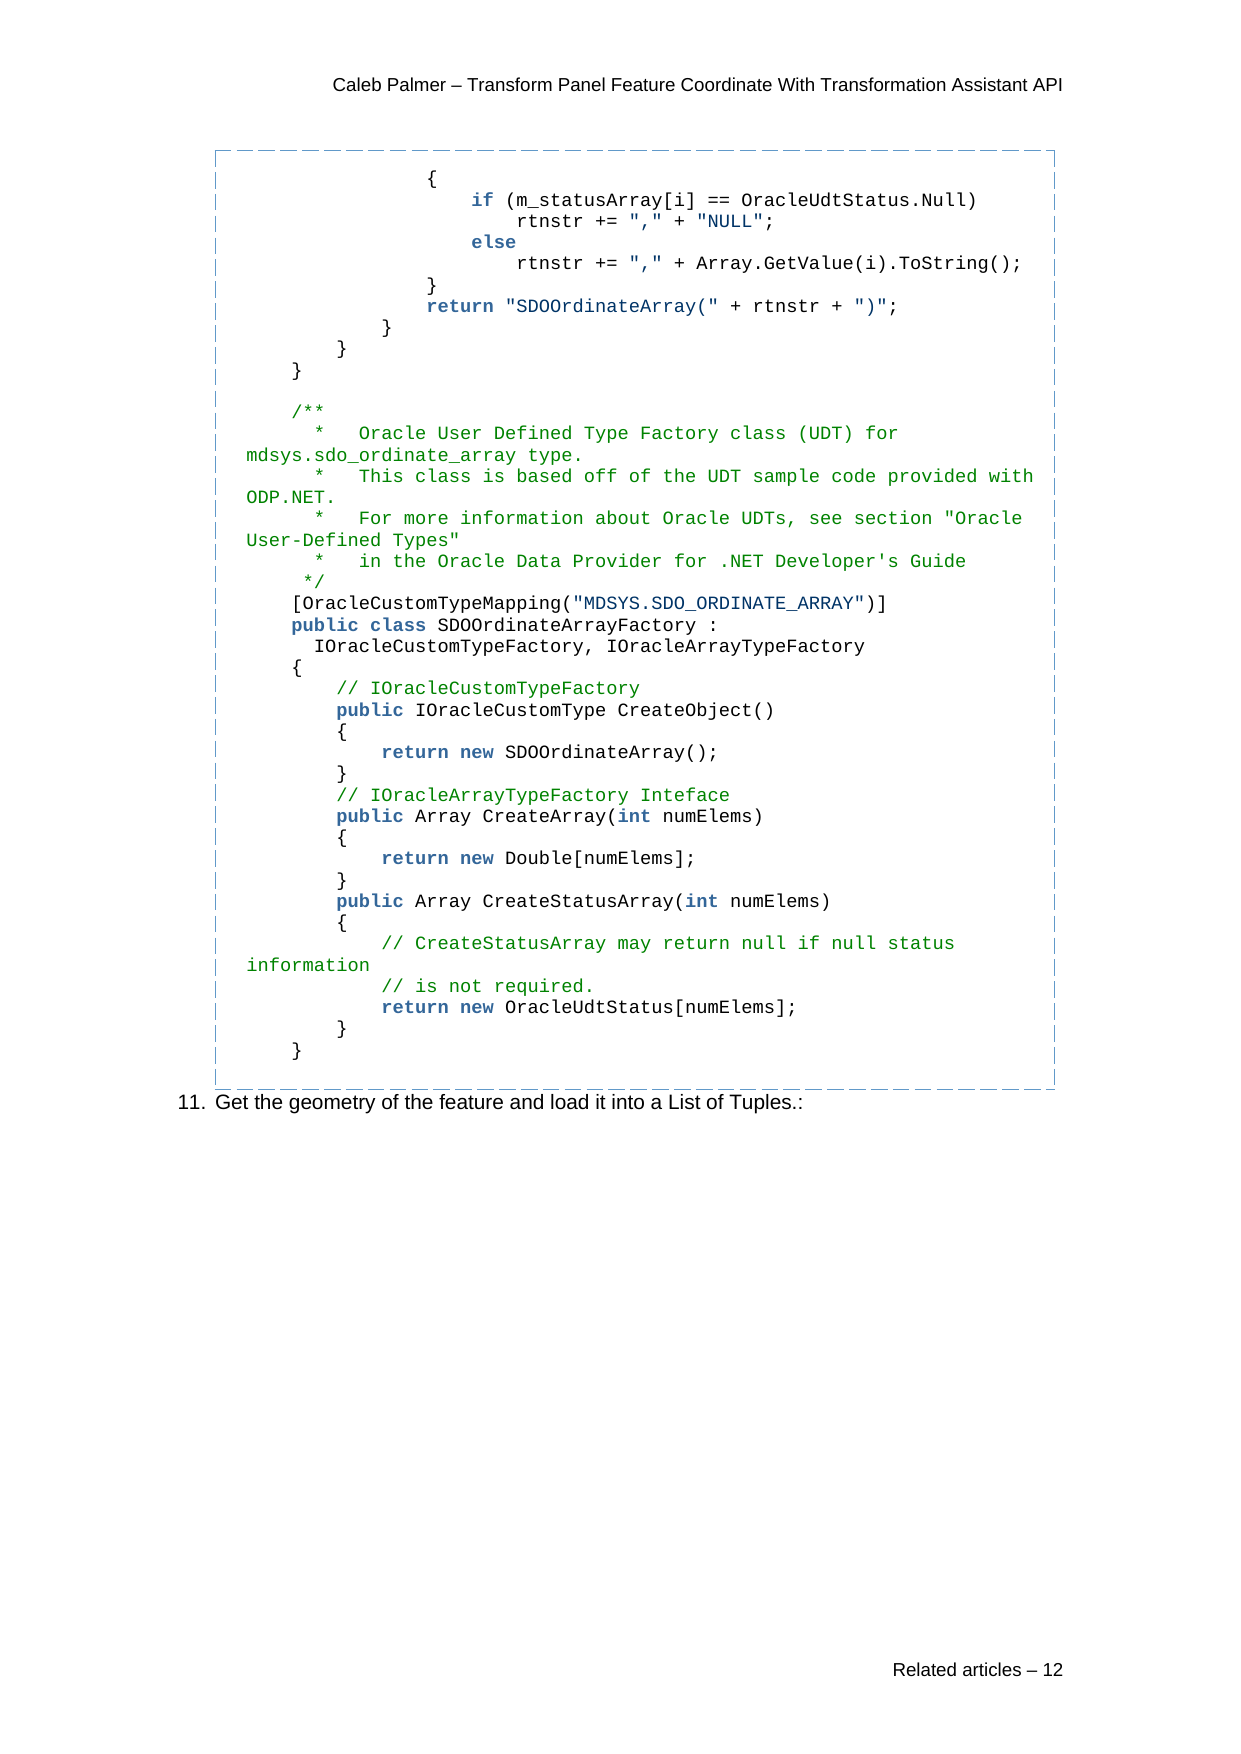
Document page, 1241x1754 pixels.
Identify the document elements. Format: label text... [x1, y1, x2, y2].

list Get the geometry of the feature and load it into a List of Tuples.: [177, 1089, 1063, 1113]
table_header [215, 150, 1054, 1088]
